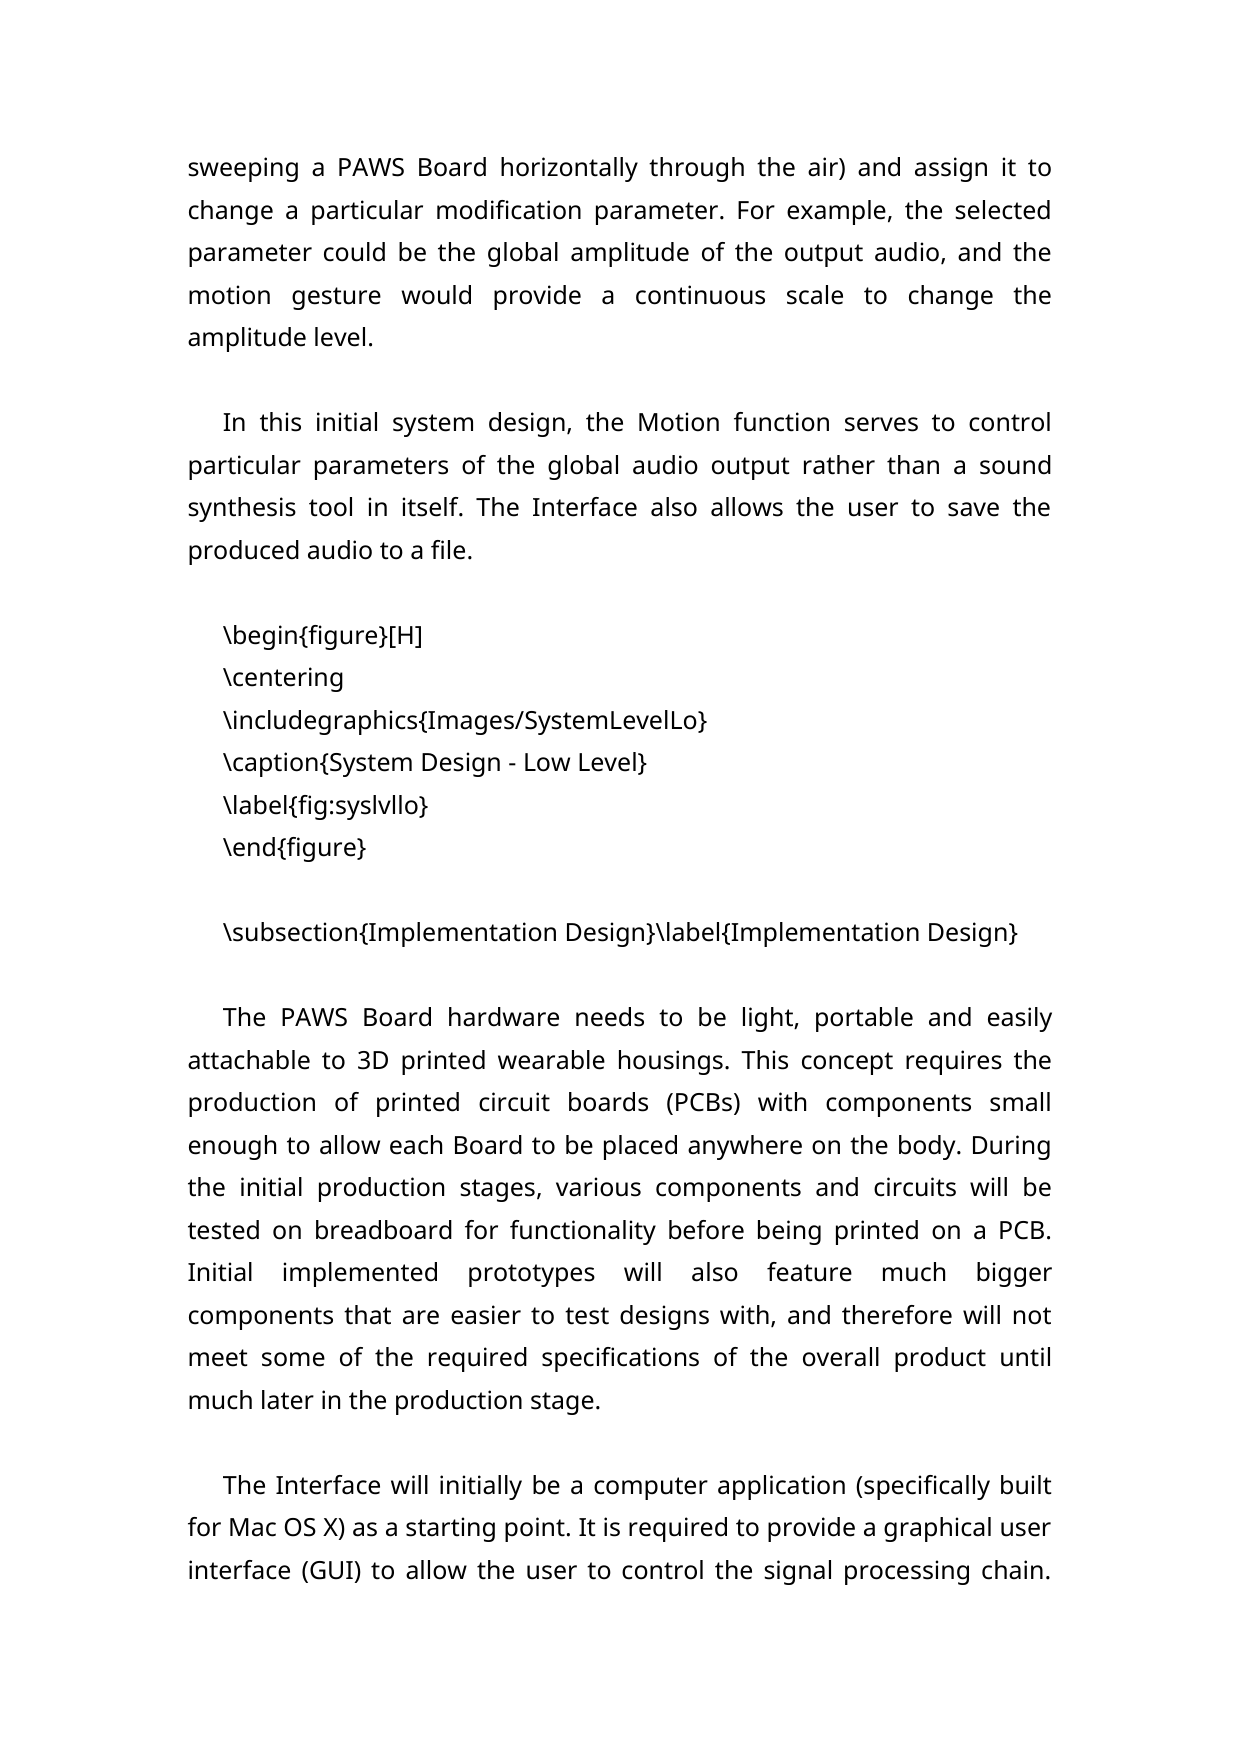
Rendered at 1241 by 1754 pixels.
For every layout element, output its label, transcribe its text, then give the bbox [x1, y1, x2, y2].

text \label{fig:syslvllo} [187, 787, 1053, 822]
text \begin{figure}[H] [187, 617, 1053, 652]
text \caption{System Design - Low Level} [187, 745, 1053, 779]
text \includegraphics{Images/SystemLevelLo} [187, 702, 1053, 737]
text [187, 150, 1053, 354]
text In this initial system design, the Motion function serves to control particular parameters of the global audio output rather than a sound synthesis tool in itself. The Interface also allows the user to save the produced audio to a file. [187, 405, 1053, 567]
text The PAWS Board hardware needs to be light, portable and easily attachable to 3D printed wearable housings. This concept requires the production of printed circuit boards (PCBs) with components small enough to allow each Board to be placed anywhere on the body. During the initial production stages, various components and circuits will be tested on breadboard for functionality before being printed on a PCB. Initial implemented prototypes will also feature much bigger components that are easier to test designs with, and therefore will not meet some of the required specifications of the overall product until much later in the production stage. [187, 1000, 1053, 1417]
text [187, 1467, 1053, 1587]
text \end{figure} [187, 830, 1053, 864]
text \subsection{Implementation Design}\label{Implementation Design} [187, 915, 1053, 949]
text \centering [187, 660, 1053, 694]
